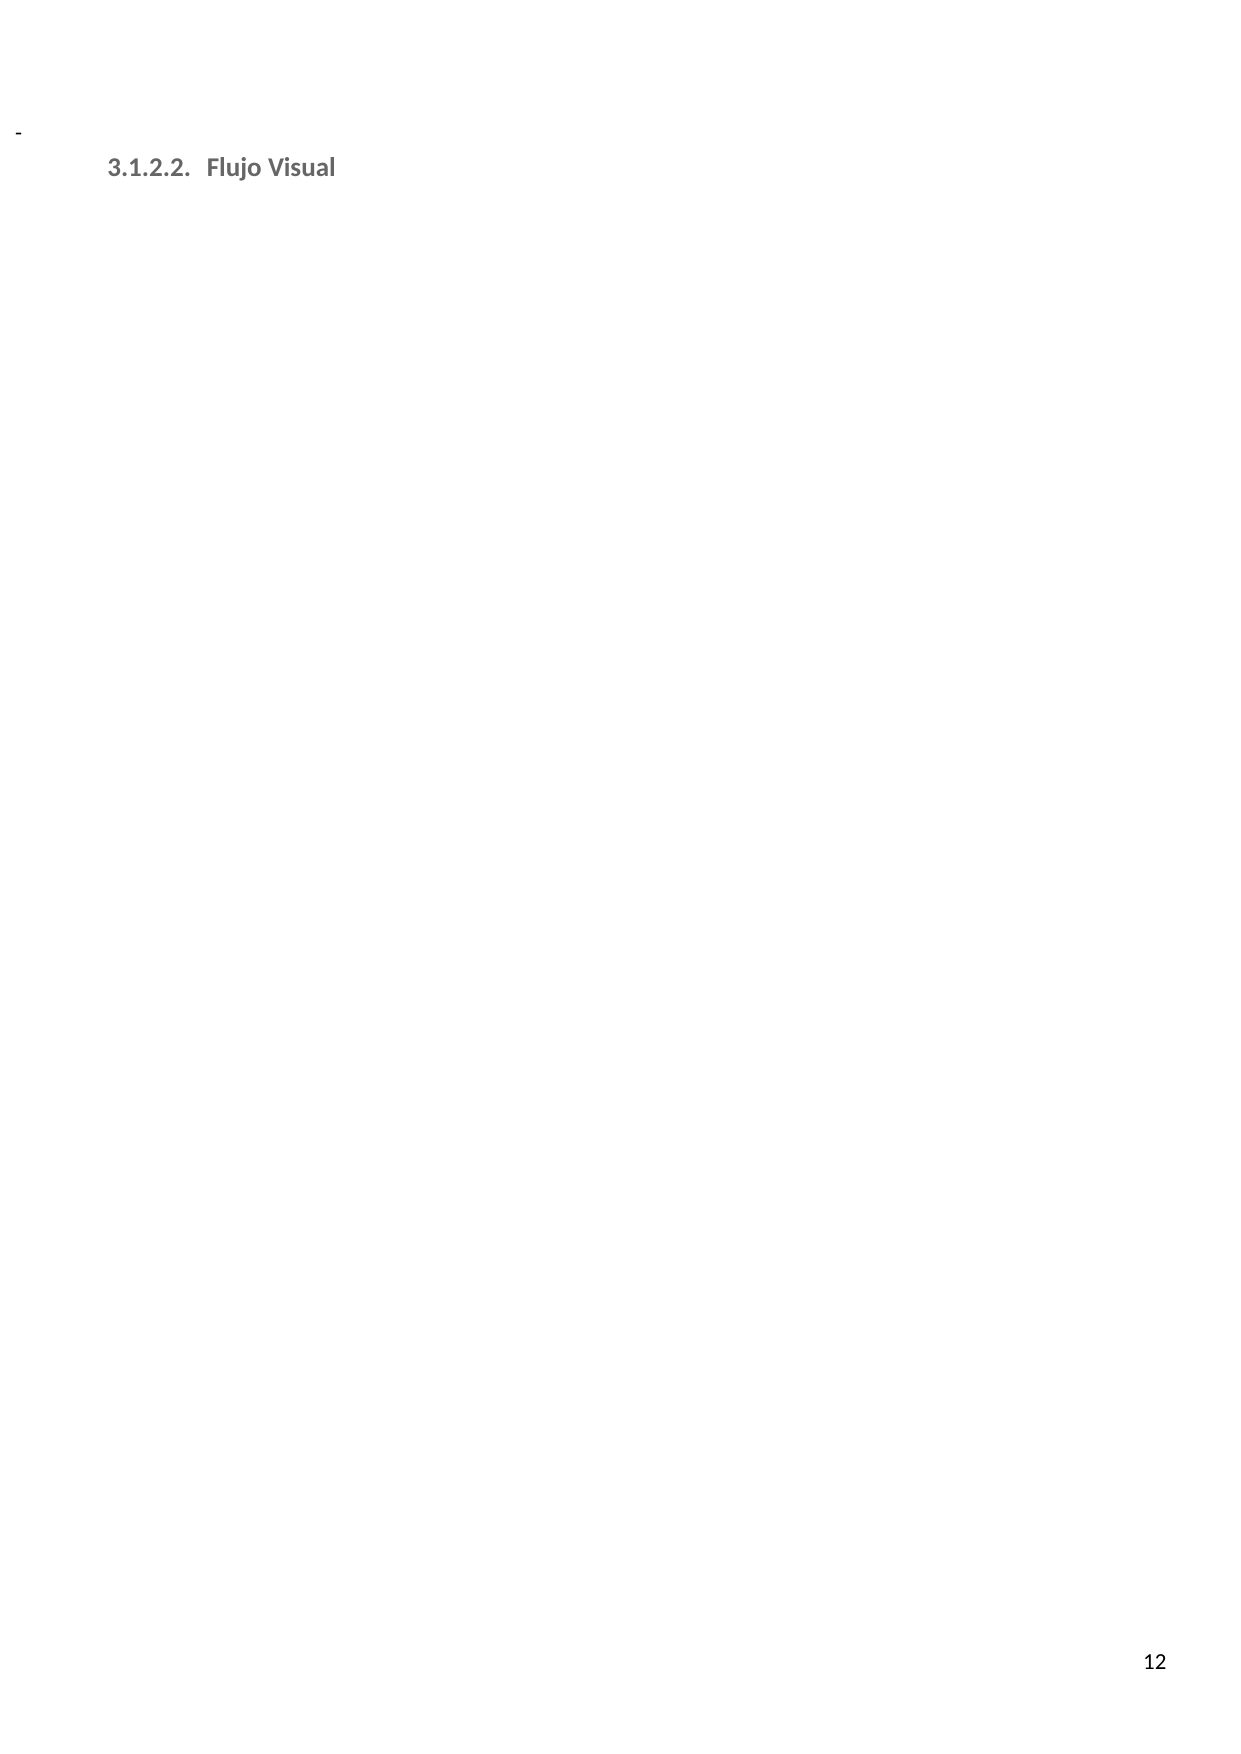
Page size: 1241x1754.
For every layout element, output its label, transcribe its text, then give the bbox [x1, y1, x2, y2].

subtitle Flujo Visual [191, 150, 1166, 183]
